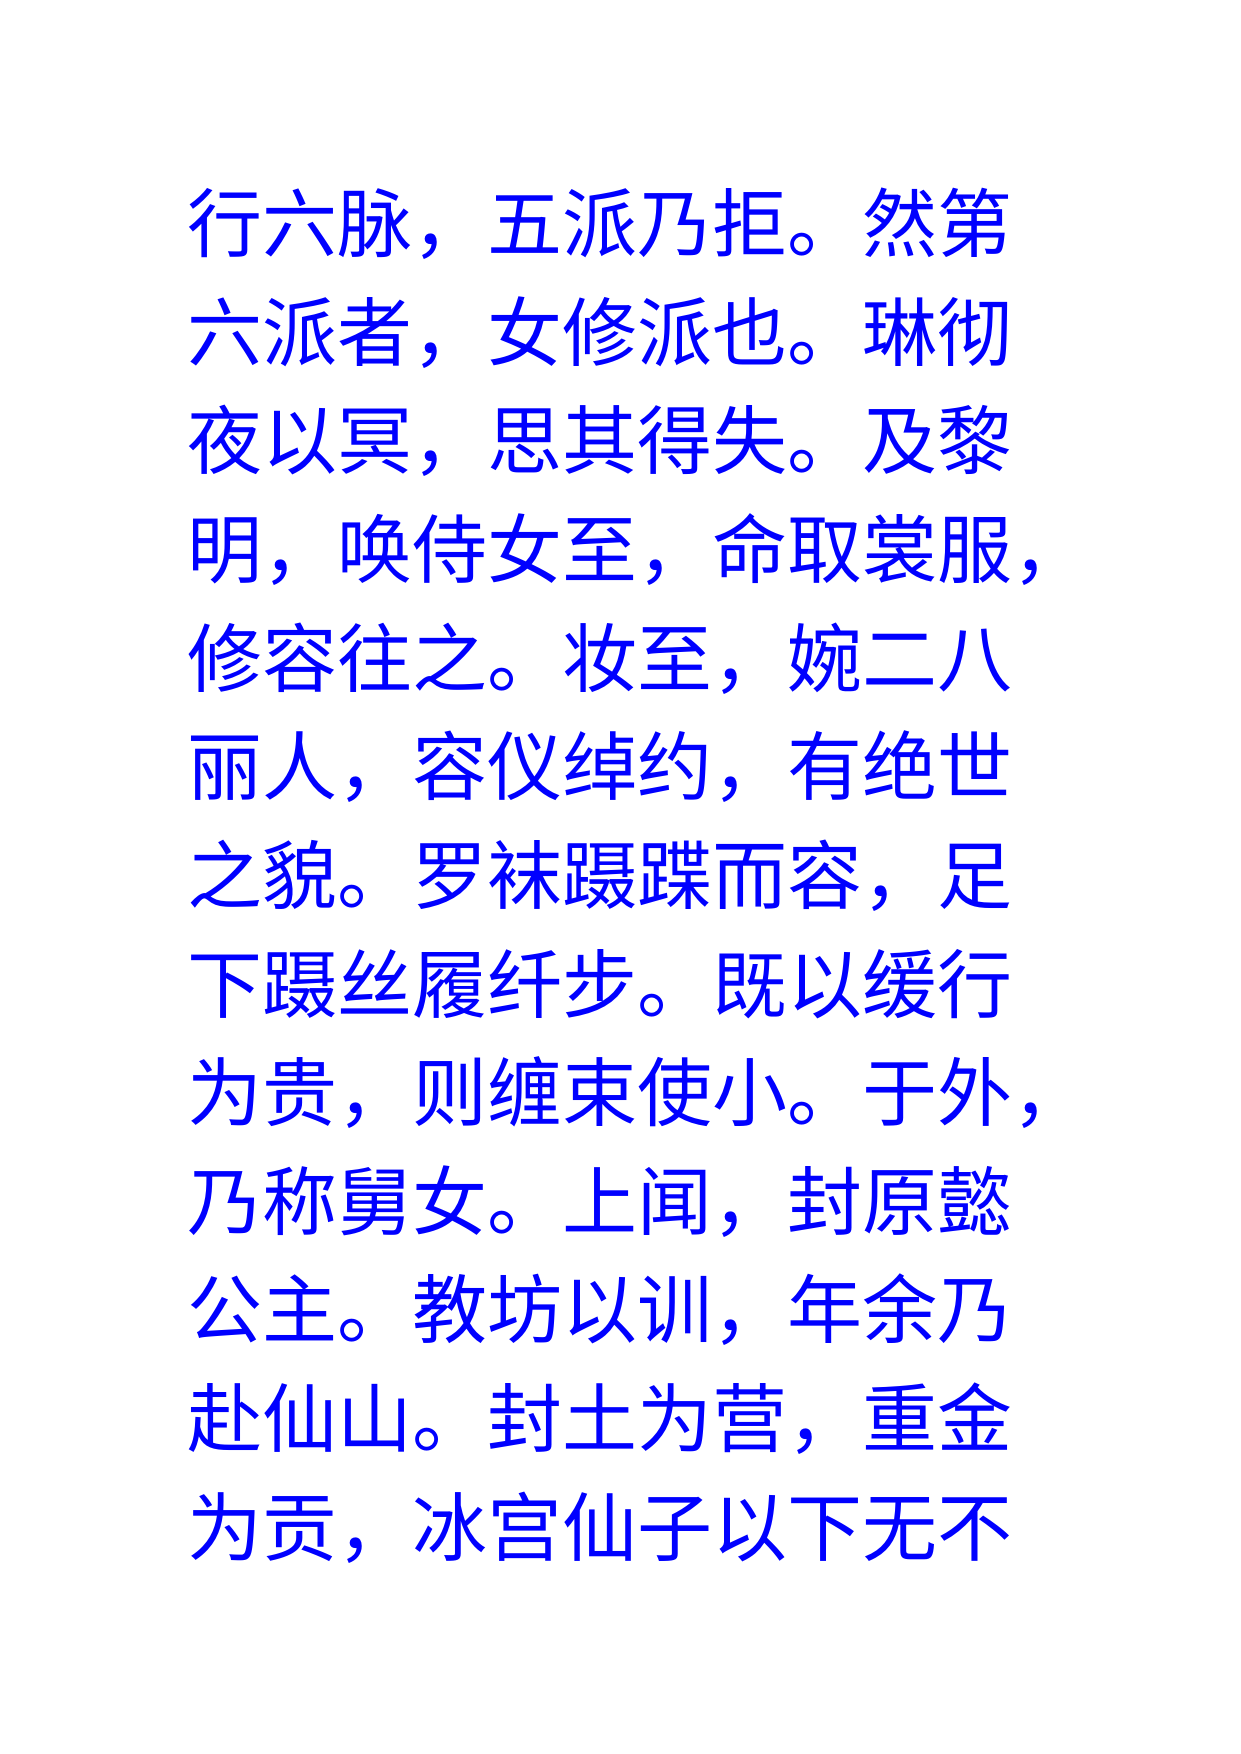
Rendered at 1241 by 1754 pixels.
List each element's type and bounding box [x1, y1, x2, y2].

text [187, 164, 1053, 1577]
